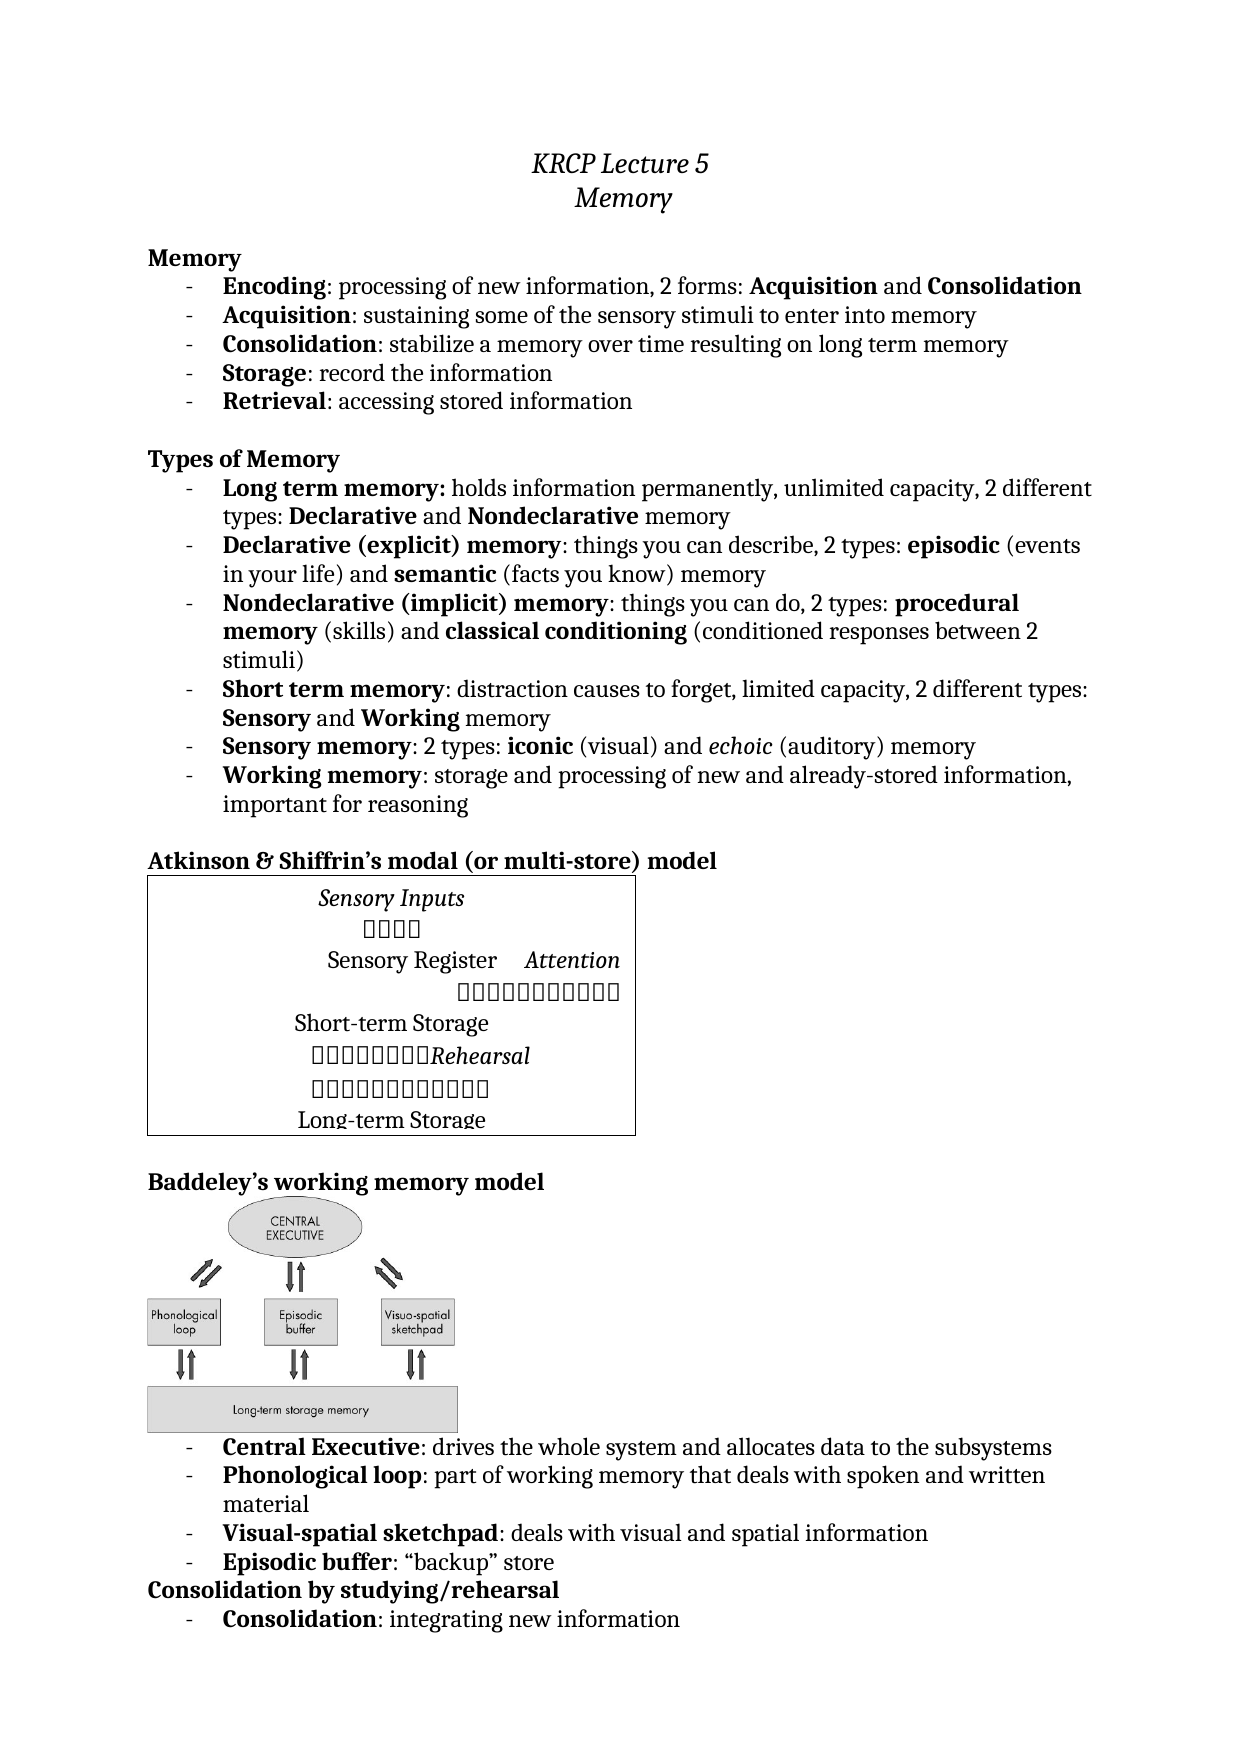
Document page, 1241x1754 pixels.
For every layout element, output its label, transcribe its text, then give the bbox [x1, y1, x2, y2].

list Long term memory: holds information permanently, unlimited capacity, 2 different types: Declarative and Nondeclarative memory [185, 473, 1093, 531]
list Working memory: storage and processing of new and already-stored information, important for reasoning [185, 761, 1093, 818]
text KRCP Lecture 5 [148, 148, 1093, 181]
list Declarative (explicit) memory: things you can describe, 2 types: episodic (events in your life) and semantic (facts you know) memory [185, 531, 1093, 588]
list Sensory memory: 2 types: iconic (visual) and echoic (auditory) memory [185, 732, 1093, 761]
list Phonological loop: part of working memory that deals with spoken and written material [185, 1461, 1093, 1519]
picture [147, 1196, 458, 1433]
list Consolidation: stabilize a memory over time resulting on long term memory [185, 330, 1093, 358]
text Baddeley’s working memory model [148, 1167, 1093, 1196]
list Episodic buffer: “backup” store [185, 1547, 1093, 1576]
text Consolidation by studying/rehearsal [148, 1576, 1093, 1605]
list Storage: record the information [185, 358, 1093, 387]
list Central Executive: drives the whole system and allocates data to the subsystems [185, 1432, 1093, 1461]
list Consolidation: integrating new information [185, 1605, 1093, 1634]
text Memory [148, 181, 1093, 215]
text Memory [148, 243, 1093, 272]
list Nondeclarative (implicit) memory: things you can do, 2 types: procedural memory (skills) and classical conditioning (conditioned responses between 2 stimuli) [185, 588, 1093, 675]
list Acquisition: sustaining some of the sensory stimuli to enter into memory [185, 301, 1093, 330]
list Short term memory: distraction causes to forget, limited capacity, 2 different types: Sensory and Working memory [185, 675, 1093, 732]
list Visual-spatial sketchpad: deals with visual and spatial information [185, 1519, 1093, 1547]
text Types of Memory [148, 445, 1093, 473]
text Atkinson & Shiffrin’s modal (or multi-store) model [148, 847, 1093, 876]
list Retrieval: accessing stored information [185, 387, 1093, 416]
list Encoding: processing of new information, 2 forms: Acquisition and Consolidation [185, 272, 1093, 301]
